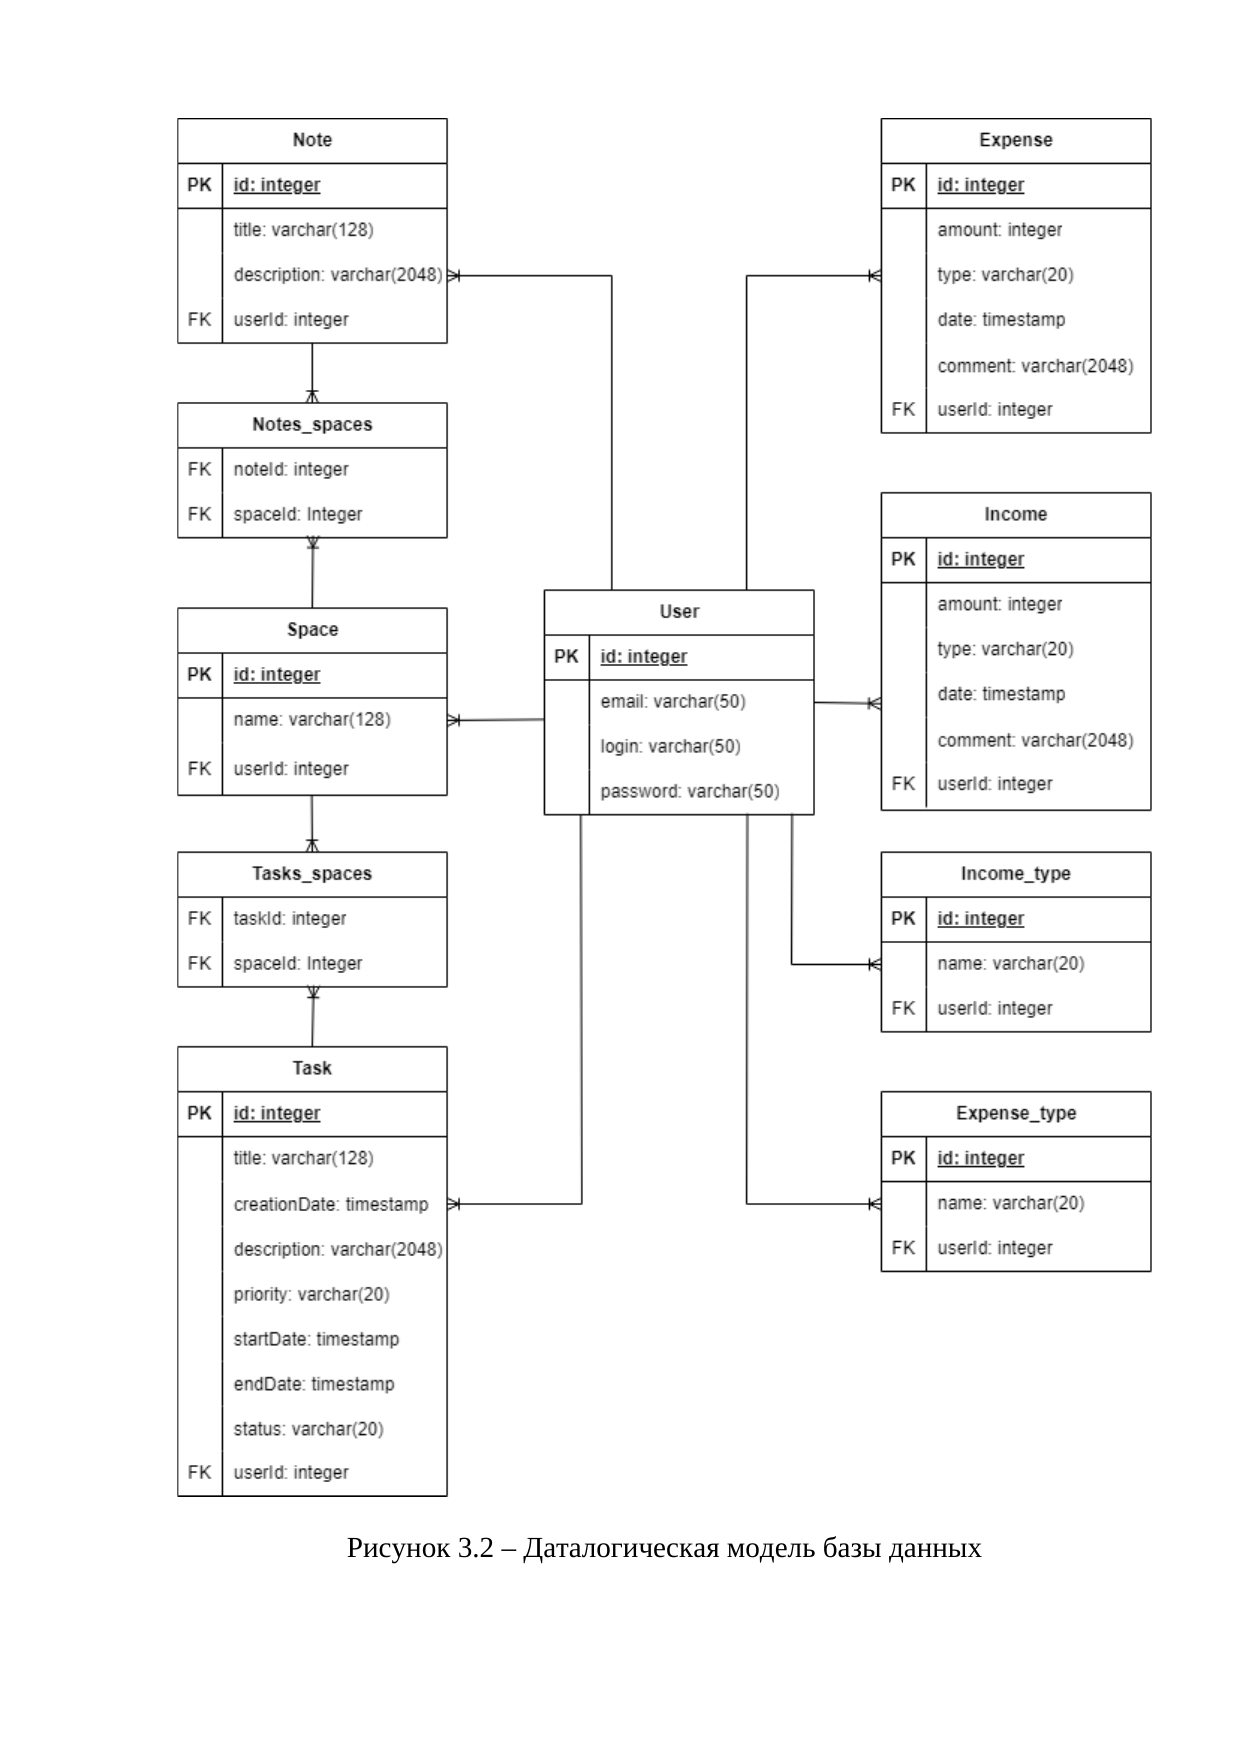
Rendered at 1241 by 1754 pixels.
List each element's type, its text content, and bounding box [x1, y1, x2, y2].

picture [177, 118, 1152, 1497]
text Рисунок 3.2 – Даталогическая модель базы данных [177, 1530, 1152, 1564]
